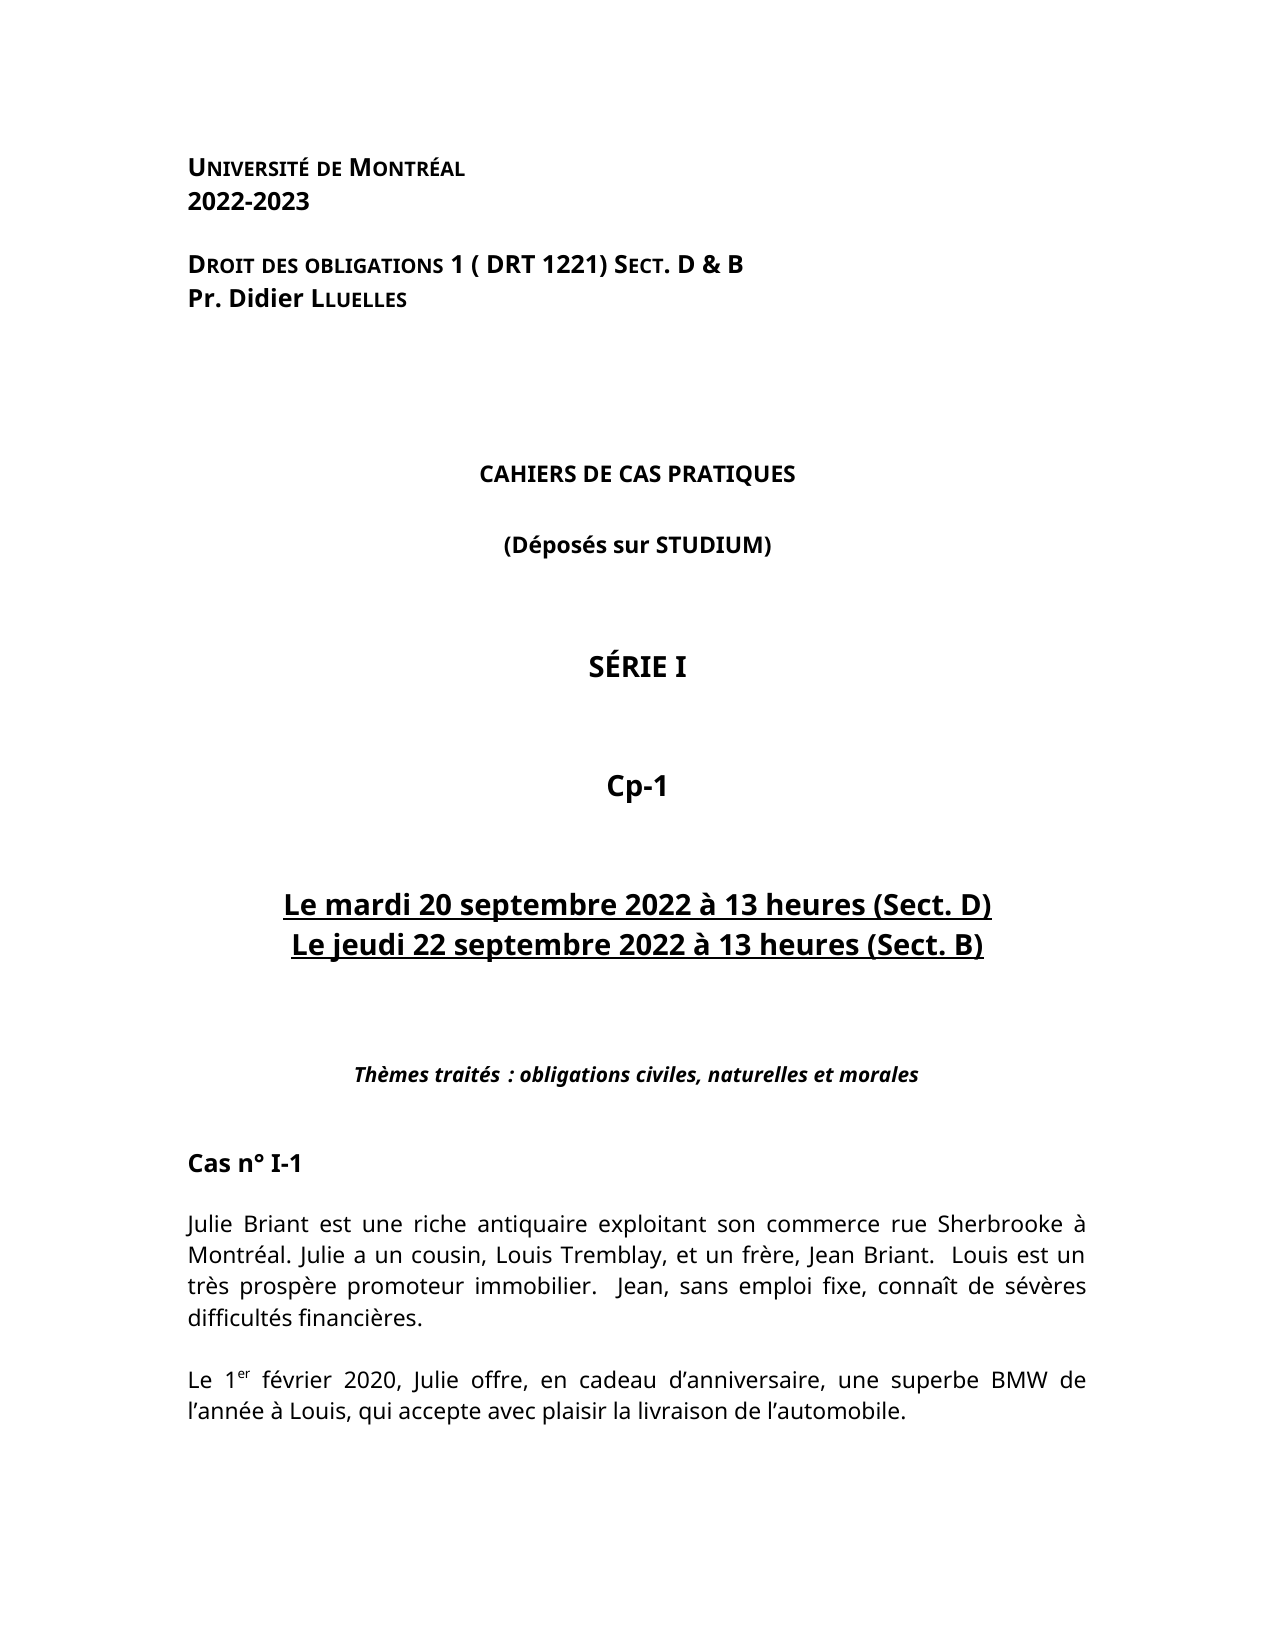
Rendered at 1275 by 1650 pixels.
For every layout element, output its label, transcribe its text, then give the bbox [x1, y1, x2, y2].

text Le 1er février 2020, Julie offre, en cadeau d’anniversaire, une superbe BMW de l’année à Louis, qui accepte avec plaisir la livraison de l’automobile. [187, 1364, 1087, 1427]
text université de Montréal [187, 150, 1087, 184]
text 2022-2023 [187, 184, 1087, 218]
text Le mardi 20 septembre 2022 à 13 heures (Sect. D) [187, 884, 1087, 924]
text Cas n° I-1 [187, 1145, 1087, 1179]
text Pr. Didier Lluelles [187, 281, 1087, 315]
text SÉRIE I [187, 646, 1087, 686]
text Thèmes traités : obligations civiles, naturelles et morales [187, 1060, 1087, 1088]
text Le jeudi 22 septembre 2022 à 13 heures (Sect. B) [187, 924, 1087, 963]
text Cahiers de CAS PRATIQUES [187, 458, 1087, 490]
text Julie Briant est une riche antiquaire exploitant son commerce rue Sherbrooke à Montréal. Julie a un cousin, Louis Tremblay, et un frère, Jean Briant. Louis est un très prospère promoteur immobilier. Jean, sans emploi fixe, connaît de sévères difficultés financières. [187, 1208, 1087, 1333]
text Cp-1 [187, 765, 1087, 805]
text droit des obligations 1 ( DRT 1221) Sect. D & B [187, 247, 1087, 281]
text (Déposés sur STUDIUM) [187, 529, 1087, 561]
